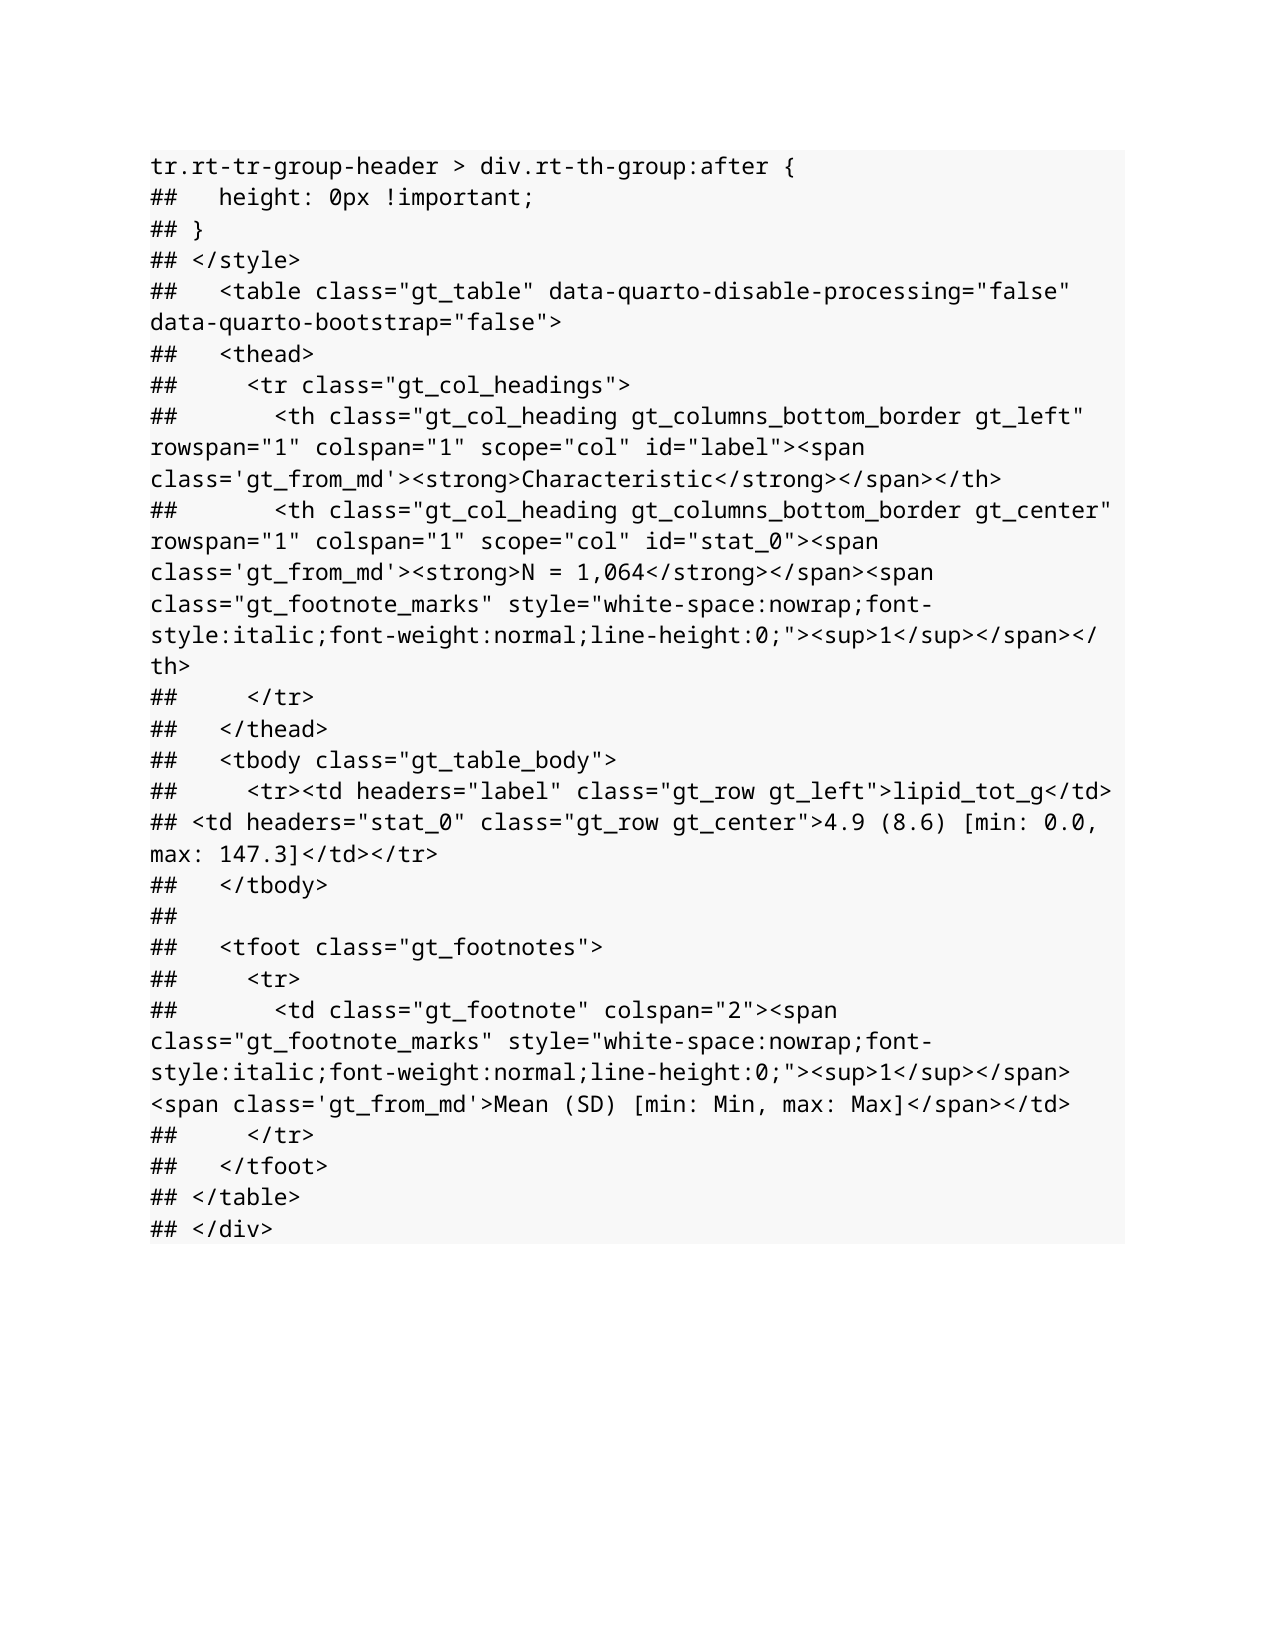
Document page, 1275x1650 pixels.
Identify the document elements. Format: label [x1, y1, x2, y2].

text [150, 150, 1125, 1244]
